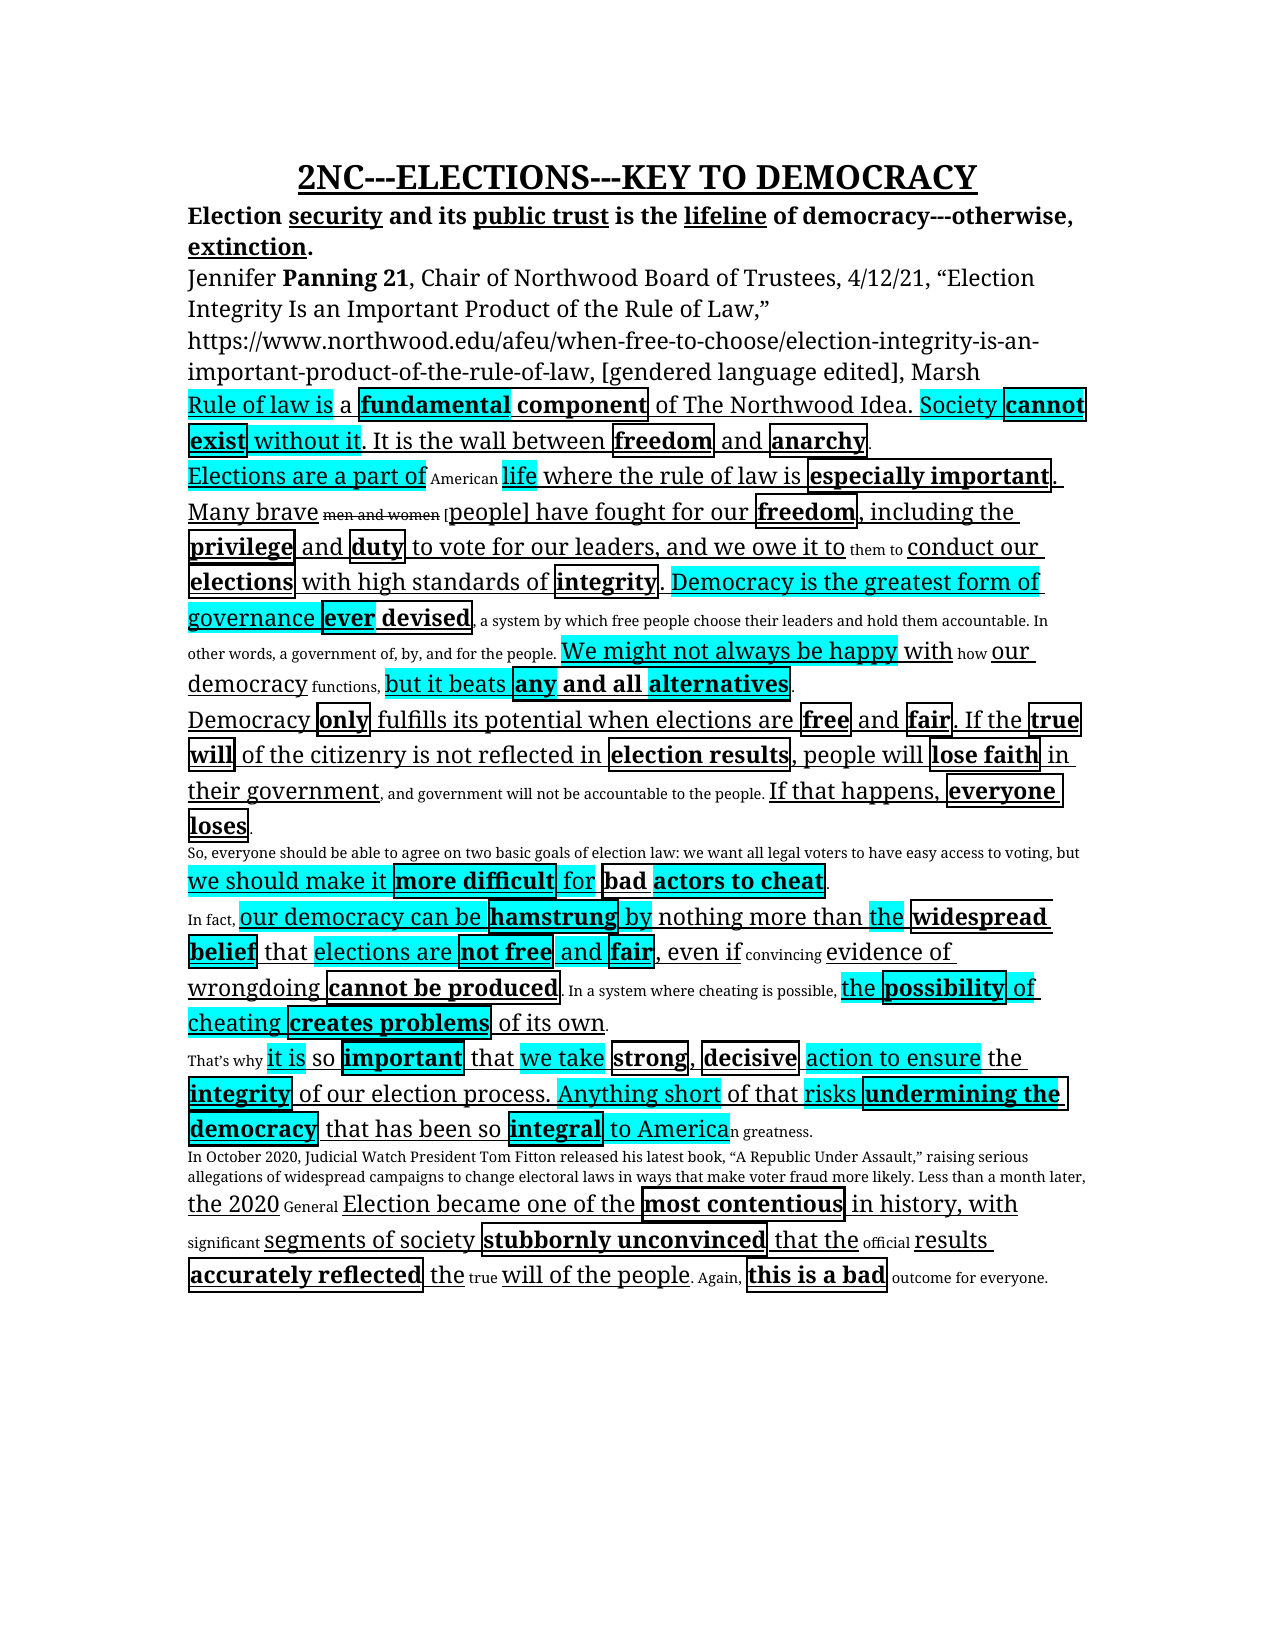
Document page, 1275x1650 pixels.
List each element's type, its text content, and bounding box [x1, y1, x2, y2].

subtitle 2NC---Elections---Key to Democracy [187, 154, 1087, 199]
text Jennifer Panning 21, Chair of Northwood Board of Trustees, 4/12/21, “Election Integrity Is an Important Product of the Rule of Law,” https://www.northwood.edu/afeu/when-free-to-choose/election-integrity-is-an-important-product-of-the-rule-of-law, [gendered language edited], Marsh [187, 262, 1087, 387]
text Democracy only fulfills its potential when elections are free and fair. If the true will of the citizenry is not reflected in election results, people will lose faith in their government, and government will not be accountable to the people. If that happens, everyone loses. [187, 702, 1087, 843]
text That’s why it is so important that we take strong, decisive action to ensure the integrity of our election process. Anything short of that risks undermining the democracy that has been so integral to American greatness. [187, 1040, 1087, 1147]
text Rule of law is a fundamental component of The Northwood Idea. Society cannot exist without it. It is the wall between freedom and anarchy. [187, 417, 1087, 458]
subtitle Election security and its public trust is the lifeline of democracy---otherwise, extinction. [187, 199, 1087, 262]
text Rule of law is a fundamental component of The Northwood Idea. Society cannot exist without it. It is the wall between freedom and anarchy. [649, 387, 1003, 416]
text Elections are a part of American life where the rule of law is especially important. Many brave men and women [people] have fought for our freedom, including the privilege and duty to vote for our leaders, and we owe it to them to conduct our elections with high standards of integrity. Democracy is the greatest form of governance ever devised, a system by which free people choose their leaders and hold them accountable. In other words, a government of, by, and for the people. We might not always be happy with how our democracy functions, but it beats any and all alternatives. [187, 458, 1087, 702]
text In fact, our democracy can be hamstrung by nothing more than the widespread belief that elections are not free and fair, even if convincing evidence of wrongdoing cannot be produced. In a system where cheating is possible, the possibility of cheating creates problems of its own. [187, 899, 488, 963]
text In fact, our democracy can be hamstrung by nothing more than the widespread belief that elections are not free and fair, even if convincing evidence of wrongdoing cannot be produced. In a system where cheating is possible, the possibility of cheating creates problems of its own. [459, 899, 1087, 1040]
text So, everyone should be able to agree on two basic goals of election law: we want all legal voters to have easy access to voting, but we should make it more difficult for bad actors to cheat. [187, 843, 1087, 899]
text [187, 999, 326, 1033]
text In October 2020, Judicial Watch President Tom Fitton released his latest book, “A Republic Under Assault,” raising serious allegations of widespread campaigns to change electoral laws in ways that make voter fraud more likely. Less than a month later, the 2020 General Election became one of the most contentious in history, with significant segments of society stubbornly unconvinced that the official results accurately reflected the true will of the people. Again, this is a bad outcome for everyone. [187, 1147, 1087, 1293]
